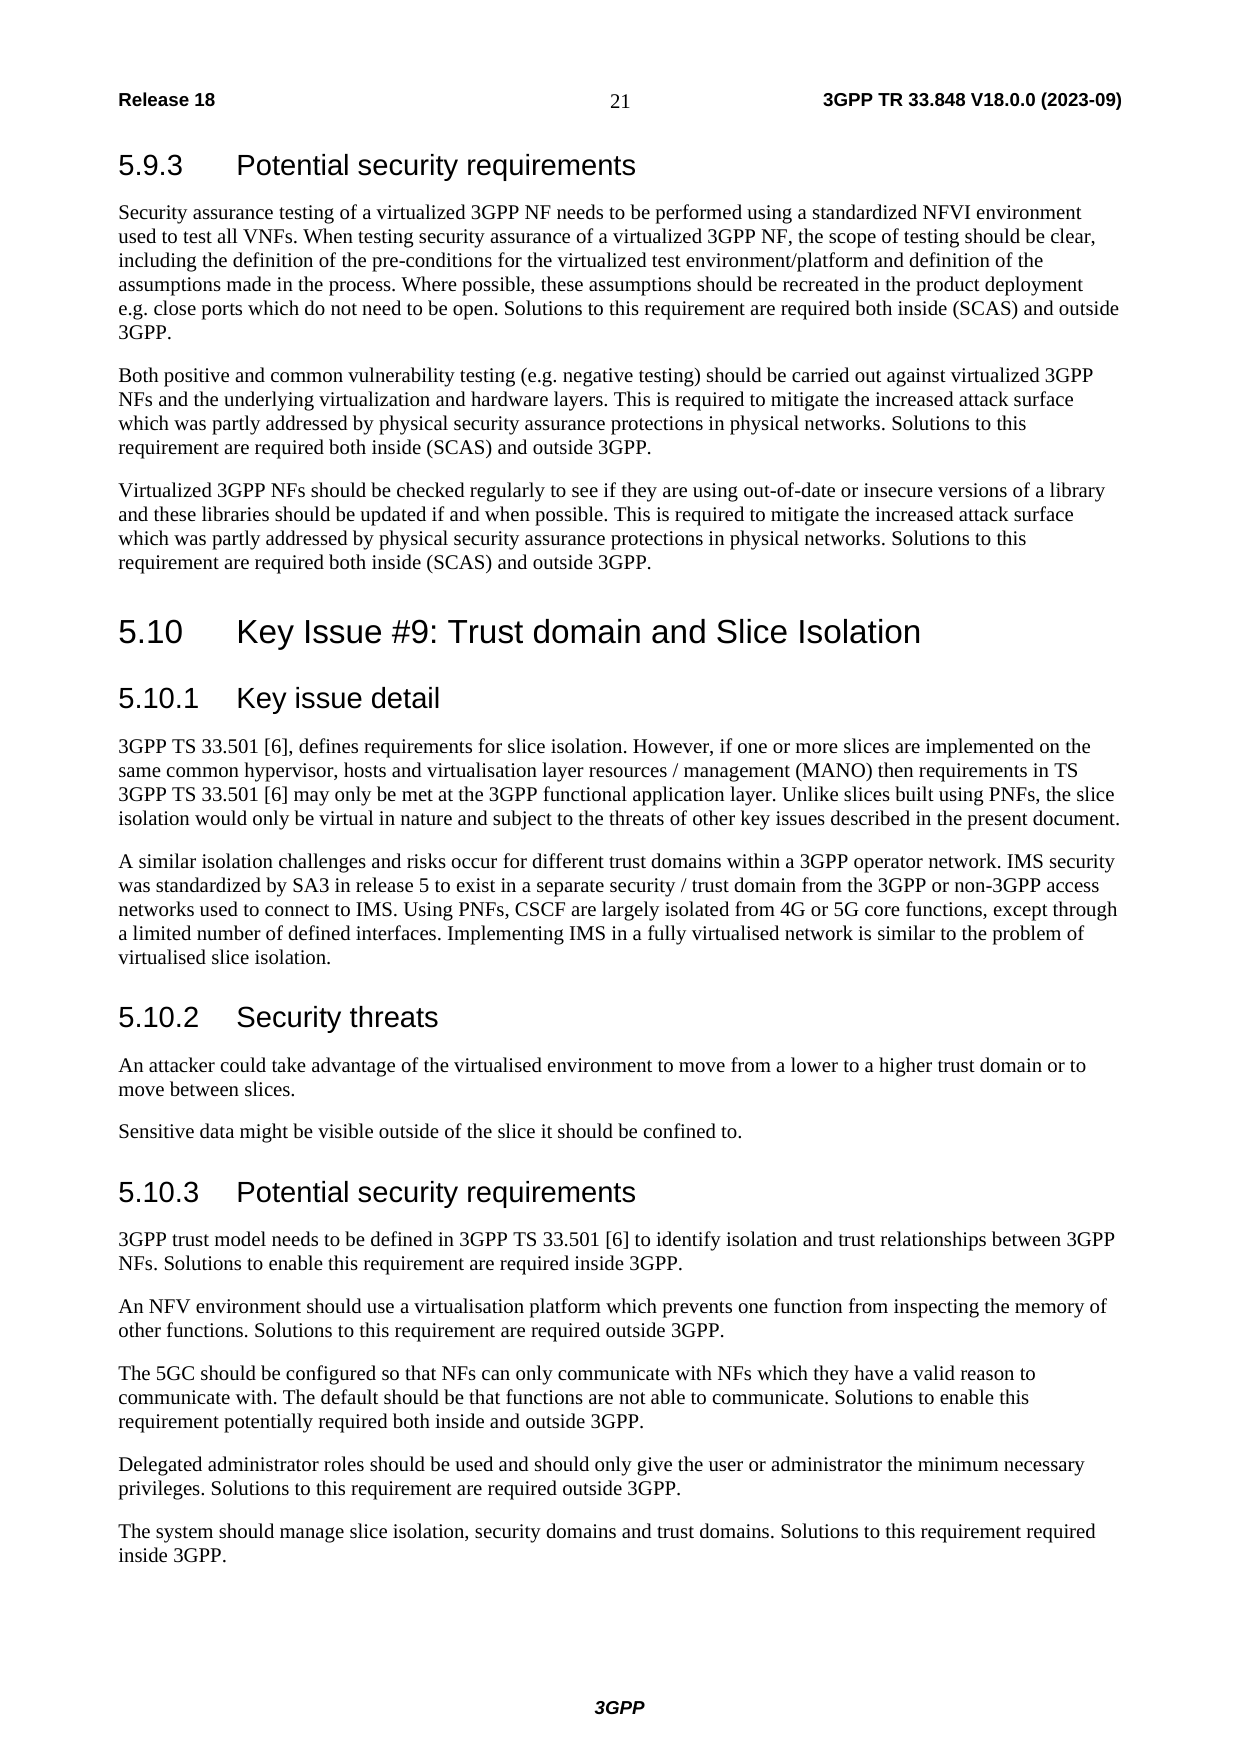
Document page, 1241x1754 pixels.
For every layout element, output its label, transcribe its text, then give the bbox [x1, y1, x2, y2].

subtitle 5.10.1 Key issue detail [118, 681, 1122, 715]
text An NFV environment should use a virtualisation platform which prevents one function from inspecting the memory of other functions. Solutions to this requirement are required outside 3GPP. [118, 1294, 1122, 1342]
text An attacker could take advantage of the virtualised environment to move from a lower to a higher trust domain or to move between slices. [118, 1052, 1122, 1101]
subtitle 5.9.3 Potential security requirements [118, 147, 1122, 181]
text Both positive and common vulnerability testing (e.g. negative testing) should be carried out against virtualized 3GPP NFs and the underlying virtualization and hardware layers. This is required to mitigate the increased attack surface which was partly addressed by physical security assurance protections in physical networks. Solutions to this requirement are required both inside (SCAS) and outside 3GPP. [118, 363, 1122, 459]
text A similar isolation challenges and risks occur for different trust domains within a 3GPP operator network. IMS security was standardized by SA3 in release 5 to exist in a separate security / trust domain from the 3GPP or non-3GPP access networks used to connect to IMS. Using PNFs, CSCF are largely isolated from 4G or 5G core functions, except through a limited number of defined interfaces. Implementing IMS in a fully virtualised network is similar to the problem of virtualised slice isolation. [118, 849, 1122, 969]
text 3GPP trust model needs to be defined in 3GPP TS 33.501 [6] to identify isolation and trust relationships between 3GPP NFs. Solutions to enable this requirement are required inside 3GPP. [118, 1227, 1122, 1275]
text Sensitive data might be visible outside of the slice it should be confined to. [118, 1119, 1122, 1143]
text Virtualized 3GPP NFs should be checked regularly to see if they are using out-of-date or insecure versions of a library and these libraries should be updated if and when possible. This is required to mitigate the increased attack surface which was partly addressed by physical security assurance protections in physical networks. Solutions to this requirement are required both inside (SCAS) and outside 3GPP. [118, 478, 1122, 574]
text The system should manage slice isolation, security domains and trust domains. Solutions to this requirement required inside 3GPP. [118, 1518, 1122, 1567]
subtitle 5.10.2 Security threats [118, 1000, 1122, 1034]
text Delegated administrator roles should be used and should only give the user or administrator the minimum necessary privileges. Solutions to this requirement are required outside 3GPP. [118, 1452, 1122, 1500]
subtitle 5.10.3 Potential security requirements [118, 1175, 1122, 1208]
text Security assurance testing of a virtualized 3GPP NF needs to be performed using a standardized NFVI environment used to test all VNFs. When testing security assurance of a virtualized 3GPP NF, the scope of testing should be clear, including the definition of the pre-conditions for the virtualized test environment/platform and definition of the assumptions made in the process. Where possible, these assumptions should be recreated in the product deployment e.g. close ports which do not need to be open. Solutions to this requirement are required both inside (SCAS) and outside 3GPP. [118, 200, 1122, 344]
text The 5GC should be configured so that NFs can only communicate with NFs which they have a valid reason to communicate with. The default should be that functions are not able to communicate. Solutions to enable this requirement potentially required both inside and outside 3GPP. [118, 1361, 1122, 1433]
subtitle 5.10 Key Issue #9: Trust domain and Slice Isolation [118, 612, 1122, 650]
text 3GPP TS 33.501 [6], defines requirements for slice isolation. However, if one or more slices are implemented on the same common hypervisor, hosts and virtualisation layer resources / management (MANO) then requirements in TS 3GPP TS 33.501 [6] may only be met at the 3GPP functional application layer. Unlike slices built using PNFs, the slice isolation would only be virtual in nature and subject to the threats of other key issues described in the present document. [118, 734, 1122, 830]
